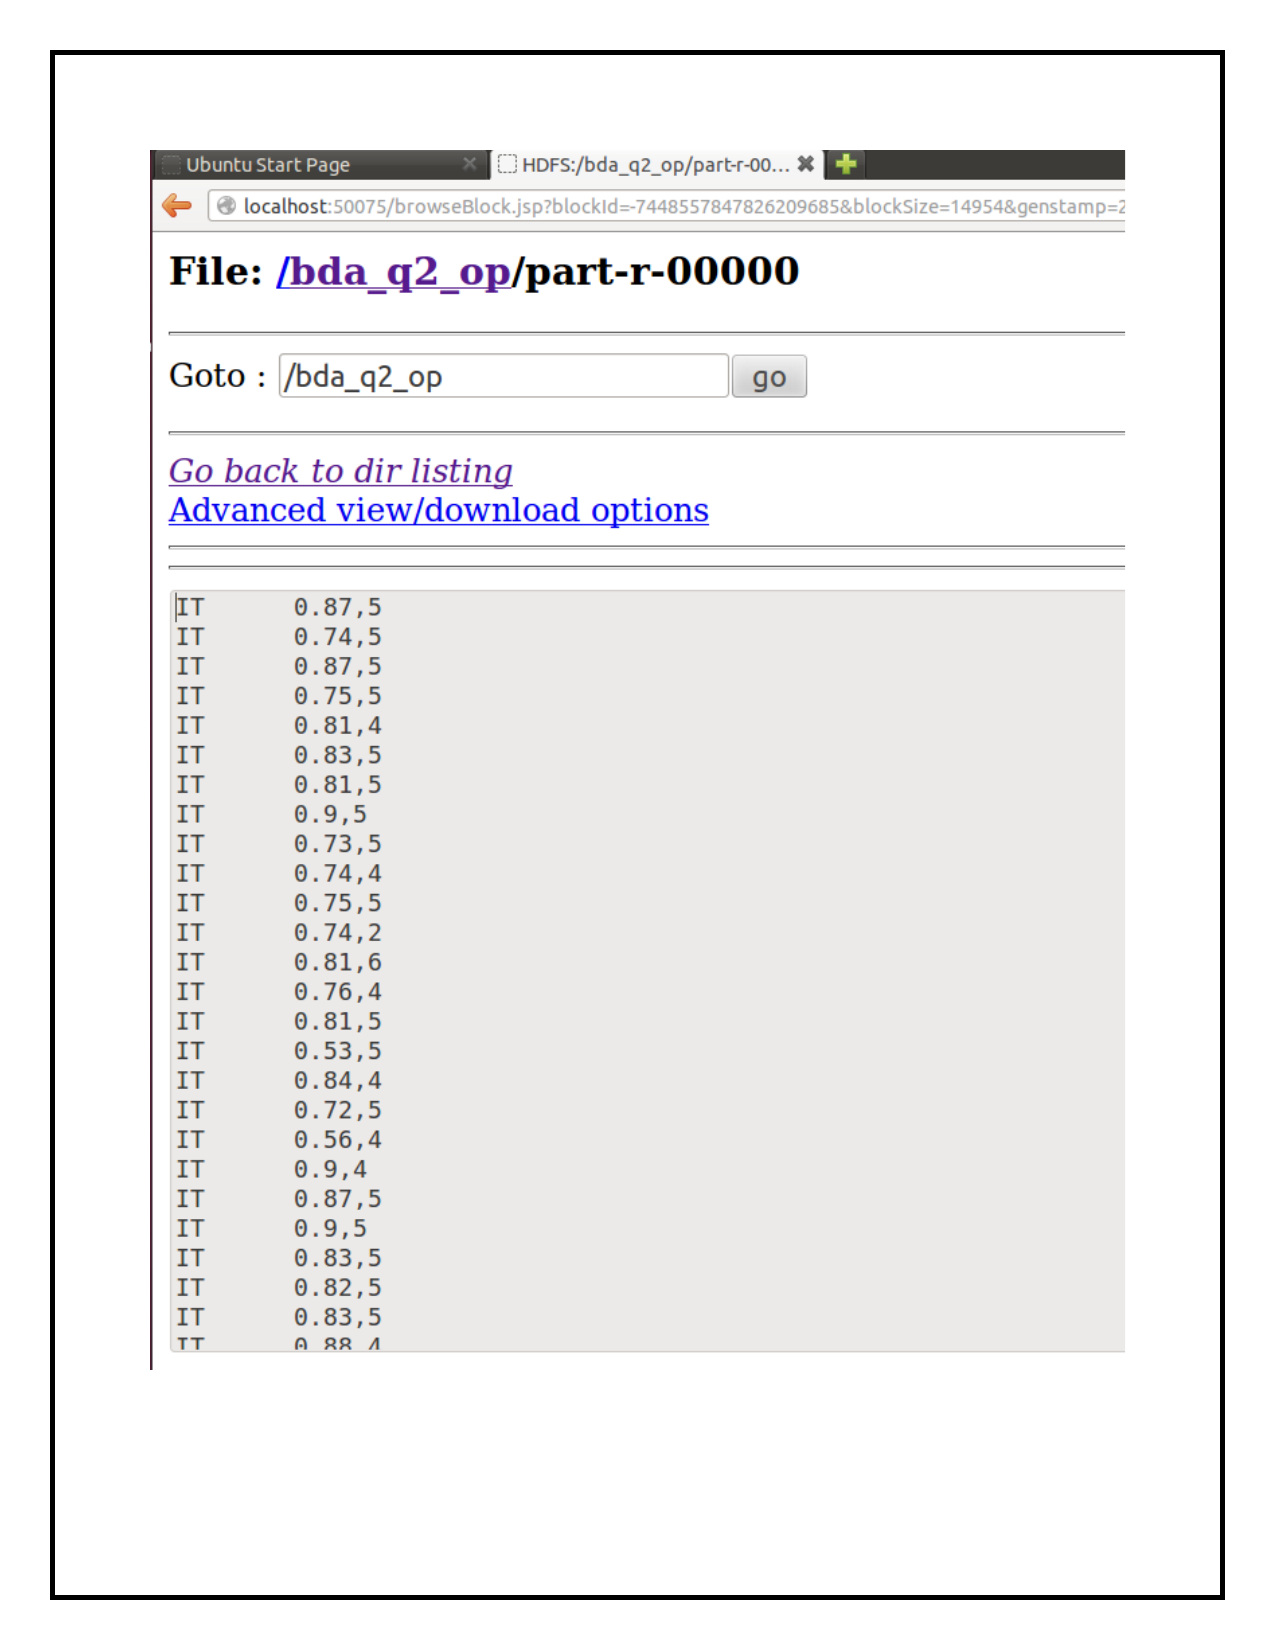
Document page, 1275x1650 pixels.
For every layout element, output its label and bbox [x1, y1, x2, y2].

picture [150, 150, 1125, 1370]
